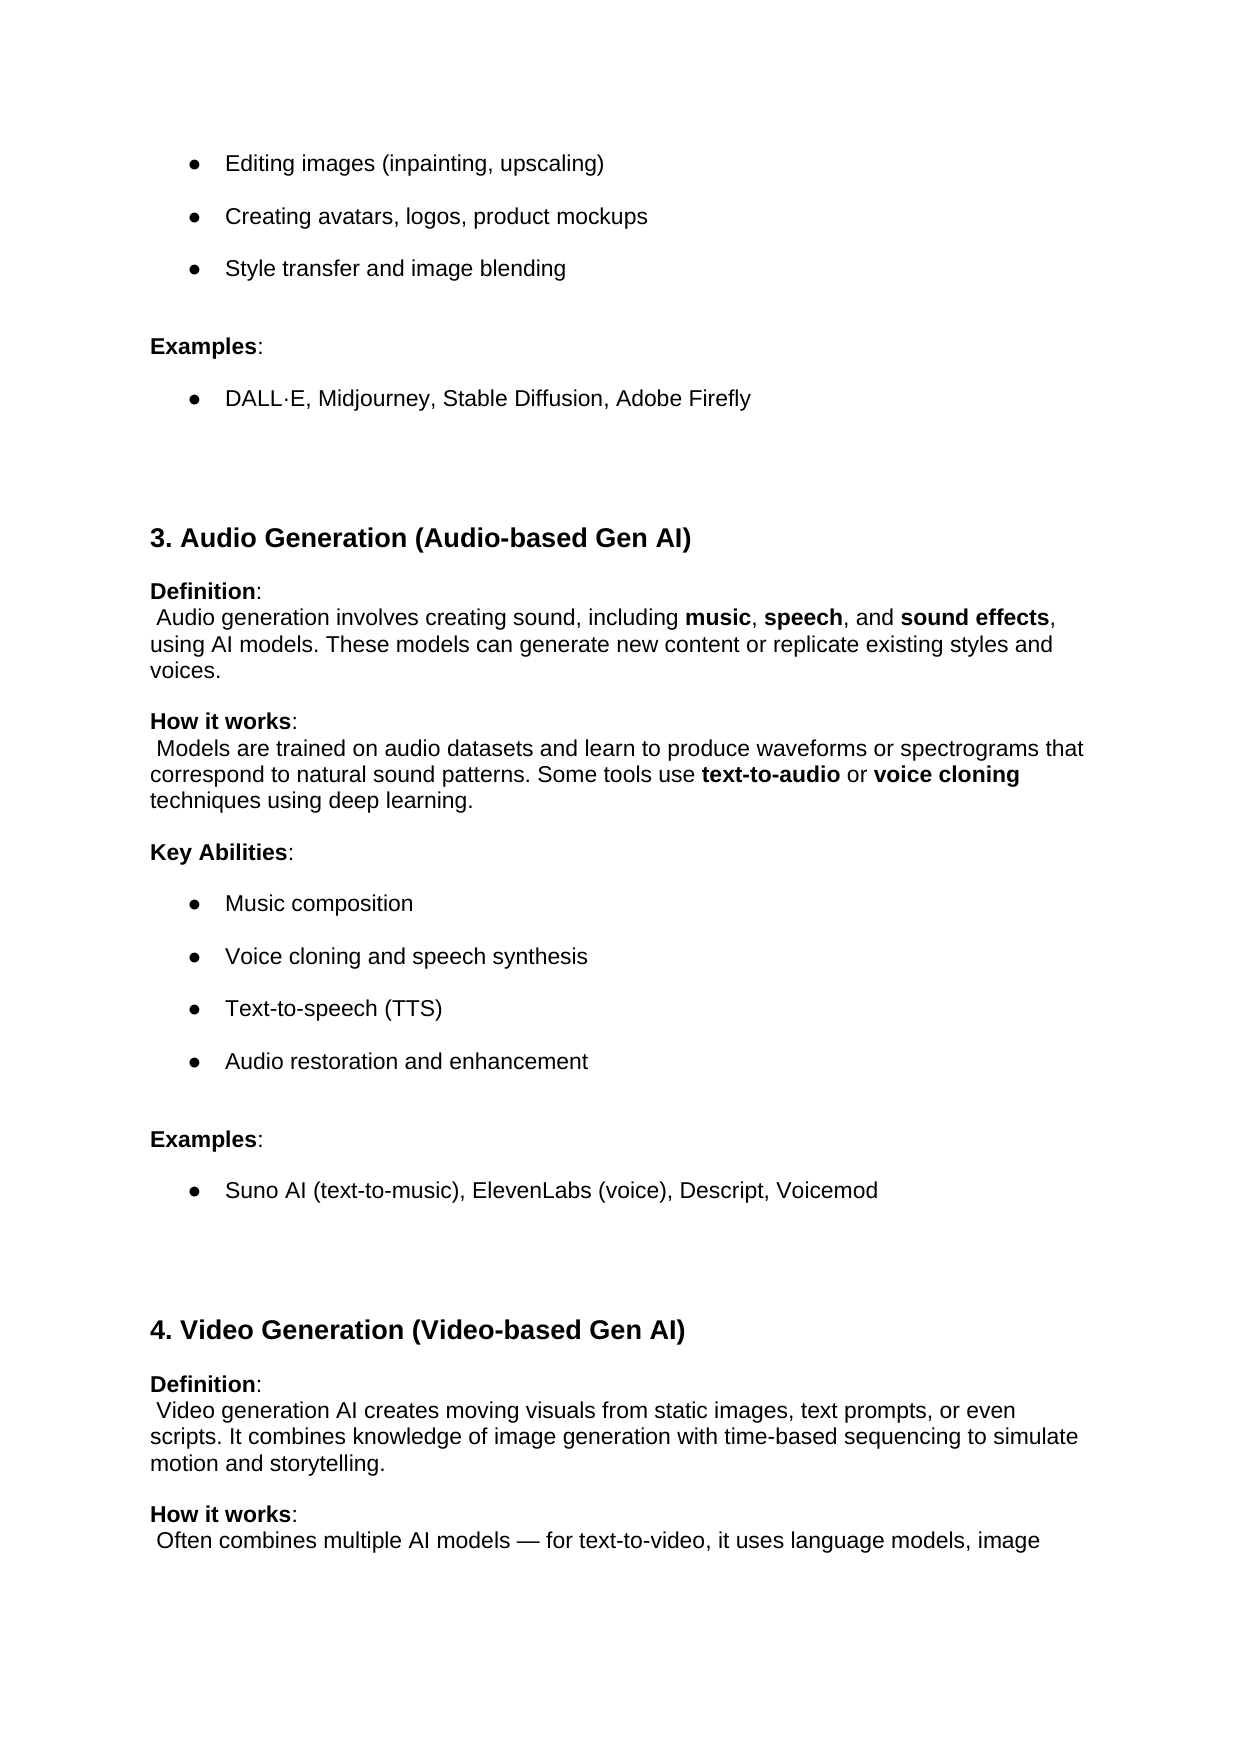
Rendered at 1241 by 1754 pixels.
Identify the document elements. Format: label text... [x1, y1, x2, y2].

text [150, 1501, 1090, 1554]
text Examples: [150, 333, 1090, 359]
list Editing images (inpainting, upscaling) [187, 150, 1090, 203]
text Examples: [150, 1126, 1090, 1152]
list Text-to-speech (TTS) [187, 995, 1090, 1048]
text How it works: Models are trained on audio datasets and learn to produce waveforms or spectrograms that correspond to natural sound patterns. Some tools use text-to-audio or voice cloning techniques using deep learning. [150, 708, 1090, 814]
list Style transfer and image blending [187, 255, 1090, 308]
list Audio restoration and enhancement [187, 1048, 1090, 1101]
subtitle 4. Video Generation (Video-based Gen AI) [150, 1314, 1090, 1346]
list Creating avatars, logos, product mockups [187, 203, 1090, 255]
subtitle 3. Audio Generation (Audio-based Gen AI) [150, 522, 1090, 553]
list DALL·E, Midjourney, Stable Diffusion, Adobe Firefly [187, 384, 1090, 437]
text Definition: Video generation AI creates moving visuals from static images, text prompts, or even scripts. It combines knowledge of image generation with time-based sequencing to simulate motion and storytelling. [150, 1371, 1090, 1476]
list Suno AI (text-to-music), ElevenLabs (voice), Descript, Voicemod [187, 1177, 1090, 1230]
list Voice cloning and speech synthesis [187, 943, 1090, 995]
list Music composition [187, 890, 1090, 943]
text Definition: Audio generation involves creating sound, including music, speech, and sound effects, using AI models. These models can generate new content or replicate existing styles and voices. [150, 578, 1090, 683]
text Key Abilities: [150, 839, 1090, 865]
